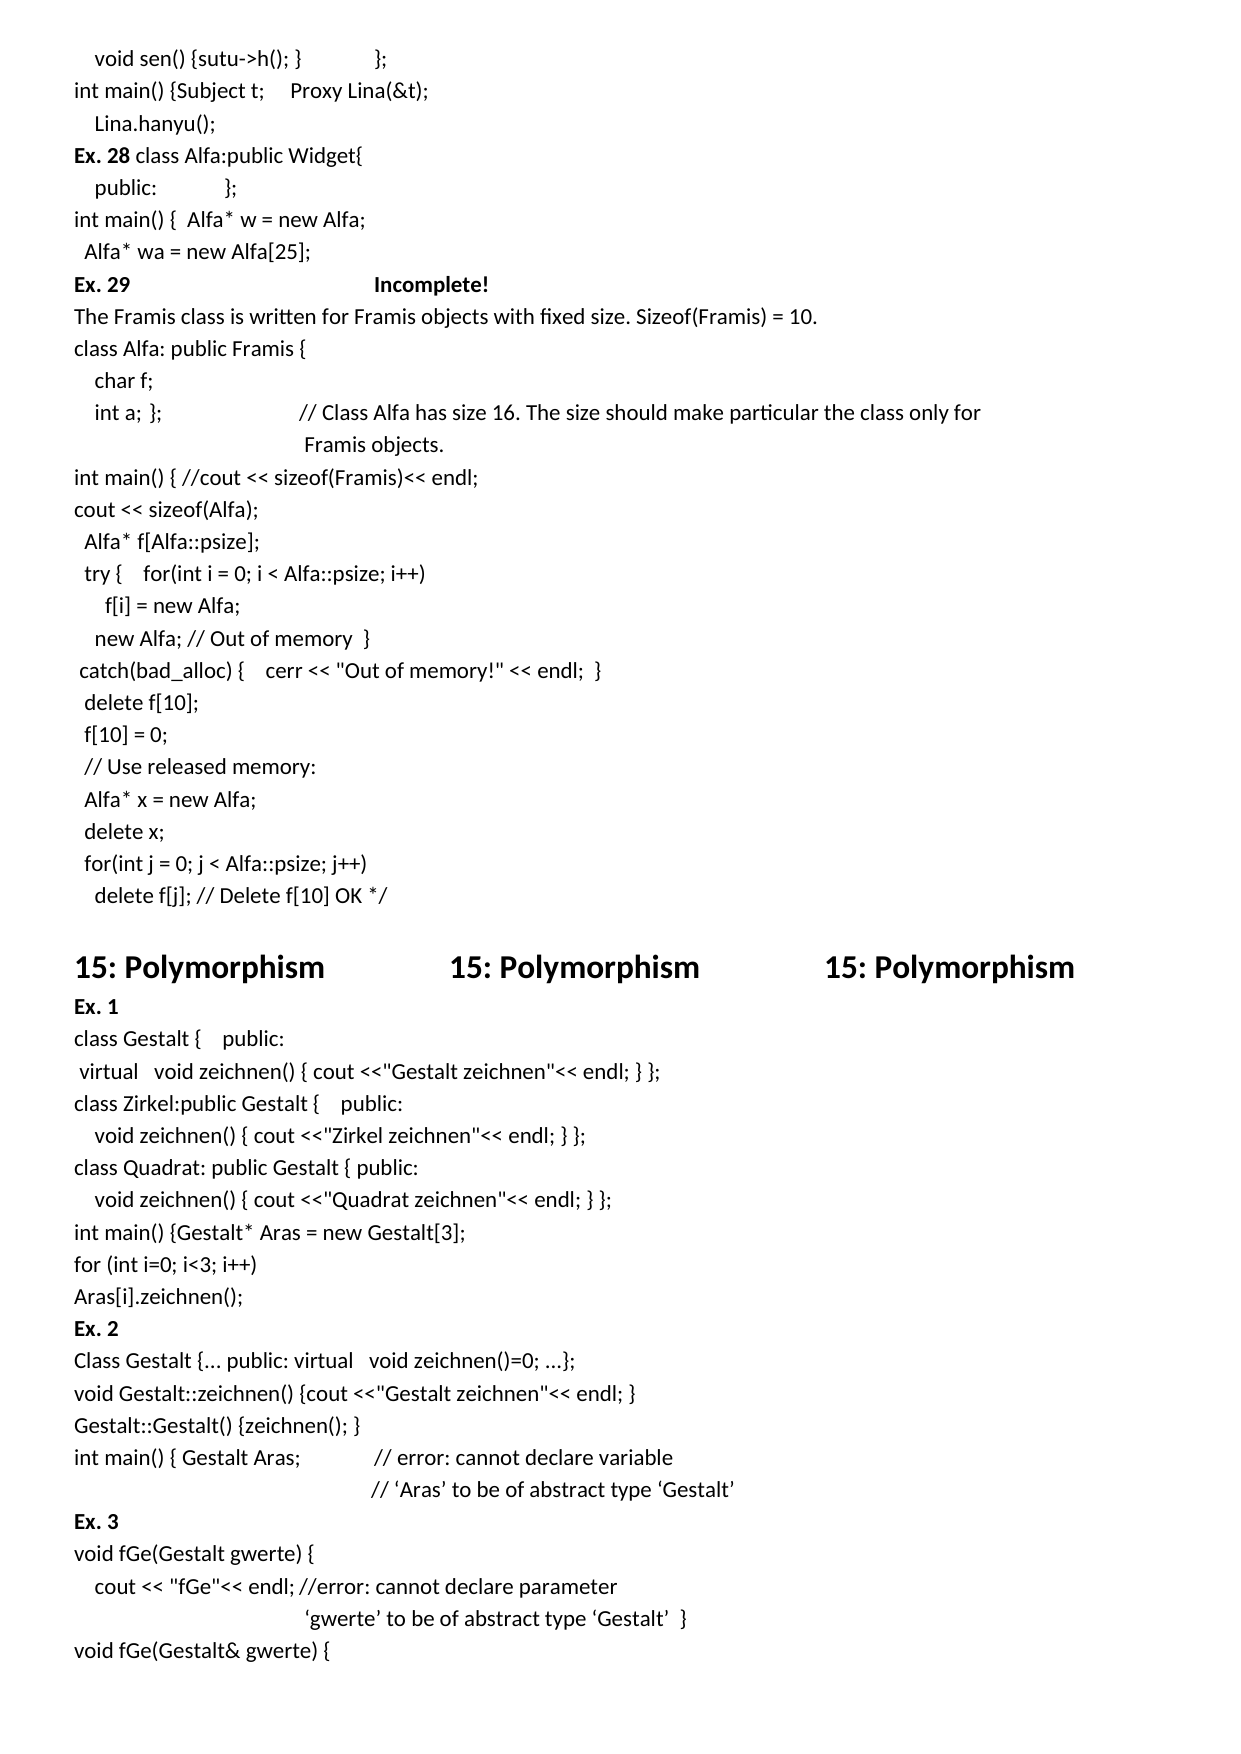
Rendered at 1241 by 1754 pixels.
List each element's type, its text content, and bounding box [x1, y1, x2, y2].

text // Use released memory: [74, 752, 1181, 781]
text catch(bad_alloc) { cerr << "Out of memory!" << endl; } [74, 656, 1181, 684]
text int main() {Subject t; Proxy Lina(&t); [74, 77, 1181, 104]
text Alfa* f[Alfa::psize]; [74, 527, 1181, 555]
text void fGe(Gestalt& gwerte) { [74, 1636, 1181, 1664]
text class Gestalt { public: [74, 1024, 1181, 1053]
text class Quadrat: public Gestalt { public: [74, 1153, 1181, 1181]
text delete f[10]; [74, 688, 1181, 716]
text void fGe(Gestalt gwerte) { [74, 1539, 1181, 1568]
text int main() { //cout << sizeof(Framis)<< endl; [74, 463, 1181, 491]
text Ex. 2 [74, 1314, 1181, 1342]
text try { for(int i = 0; i < Alfa::psize; i++) [74, 559, 1181, 587]
text // ‘Aras’ to be of abstract type ‘Gestalt’ [299, 1475, 1181, 1503]
text int main() {Gestalt* Aras = new Gestalt[3]; [74, 1218, 1181, 1246]
text The Framis class is written for Framis objects with fixed size. Sizeof(Framis) = 10. [74, 302, 1181, 330]
text Gestalt::Gestalt() {zeichnen(); } [74, 1411, 1181, 1439]
text class Zirkel:public Gestalt { public: [74, 1089, 1181, 1117]
text public: }; [74, 173, 1181, 201]
text void zeichnen() { cout <<"Zirkel zeichnen"<< endl; } }; [74, 1121, 1181, 1149]
text new Alfa; // Out of memory } [74, 624, 1181, 652]
text ‘gwerte’ to be of abstract type ‘Gestalt’ } [224, 1604, 1181, 1632]
text virtual void zeichnen() { cout <<"Gestalt zeichnen"<< endl; } }; [74, 1057, 1181, 1085]
text Lina.hanyu(); [74, 109, 1181, 137]
text Framis objects. [224, 431, 1181, 459]
text cout << "fGe"<< endl; //error: cannot declare parameter [74, 1572, 1181, 1600]
text f[10] = 0; [74, 720, 1181, 748]
text int a; }; // Class Alfa has size 16. The size should make particular the class only for [74, 398, 1181, 426]
text int main() { Alfa* w = new Alfa; [74, 205, 1181, 233]
text delete x; [74, 817, 1181, 845]
text Aras[i].zeichnen(); [74, 1282, 1181, 1310]
text for (int i=0; i<3; i++) [74, 1250, 1181, 1278]
text int main() { Gestalt Aras; // error: cannot declare variable [74, 1443, 1181, 1471]
text char f; [74, 366, 1181, 394]
text Ex. 29 Incomplete! [74, 270, 1181, 298]
text delete f[j]; // Delete f[10] OK */ [74, 881, 1181, 909]
text Ex. 3 [74, 1507, 1181, 1535]
text for(int j = 0; j < Alfa::psize; j++) [74, 849, 1181, 877]
text Class Gestalt {... public: virtual void zeichnen()=0; ...}; [74, 1346, 1181, 1374]
text Ex. 1 [74, 992, 1181, 1020]
text void Gestalt::zeichnen() {cout <<"Gestalt zeichnen"<< endl; } [74, 1379, 1181, 1407]
text Alfa* wa = new Alfa[25]; [74, 237, 1181, 266]
text class Alfa: public Framis { [74, 334, 1181, 362]
text Ex. 28 class Alfa:public Widget{ [74, 141, 1181, 169]
text 15: Polymorphism 15: Polymorphism 15: Polymorphism [74, 946, 1181, 986]
text void sen() {sutu->h(); } }; [74, 44, 1181, 72]
text Alfa* x = new Alfa; [74, 785, 1181, 813]
text void zeichnen() { cout <<"Quadrat zeichnen"<< endl; } }; [74, 1186, 1181, 1213]
text f[i] = new Alfa; [74, 592, 1181, 619]
text cout << sizeof(Alfa); [74, 495, 1181, 523]
